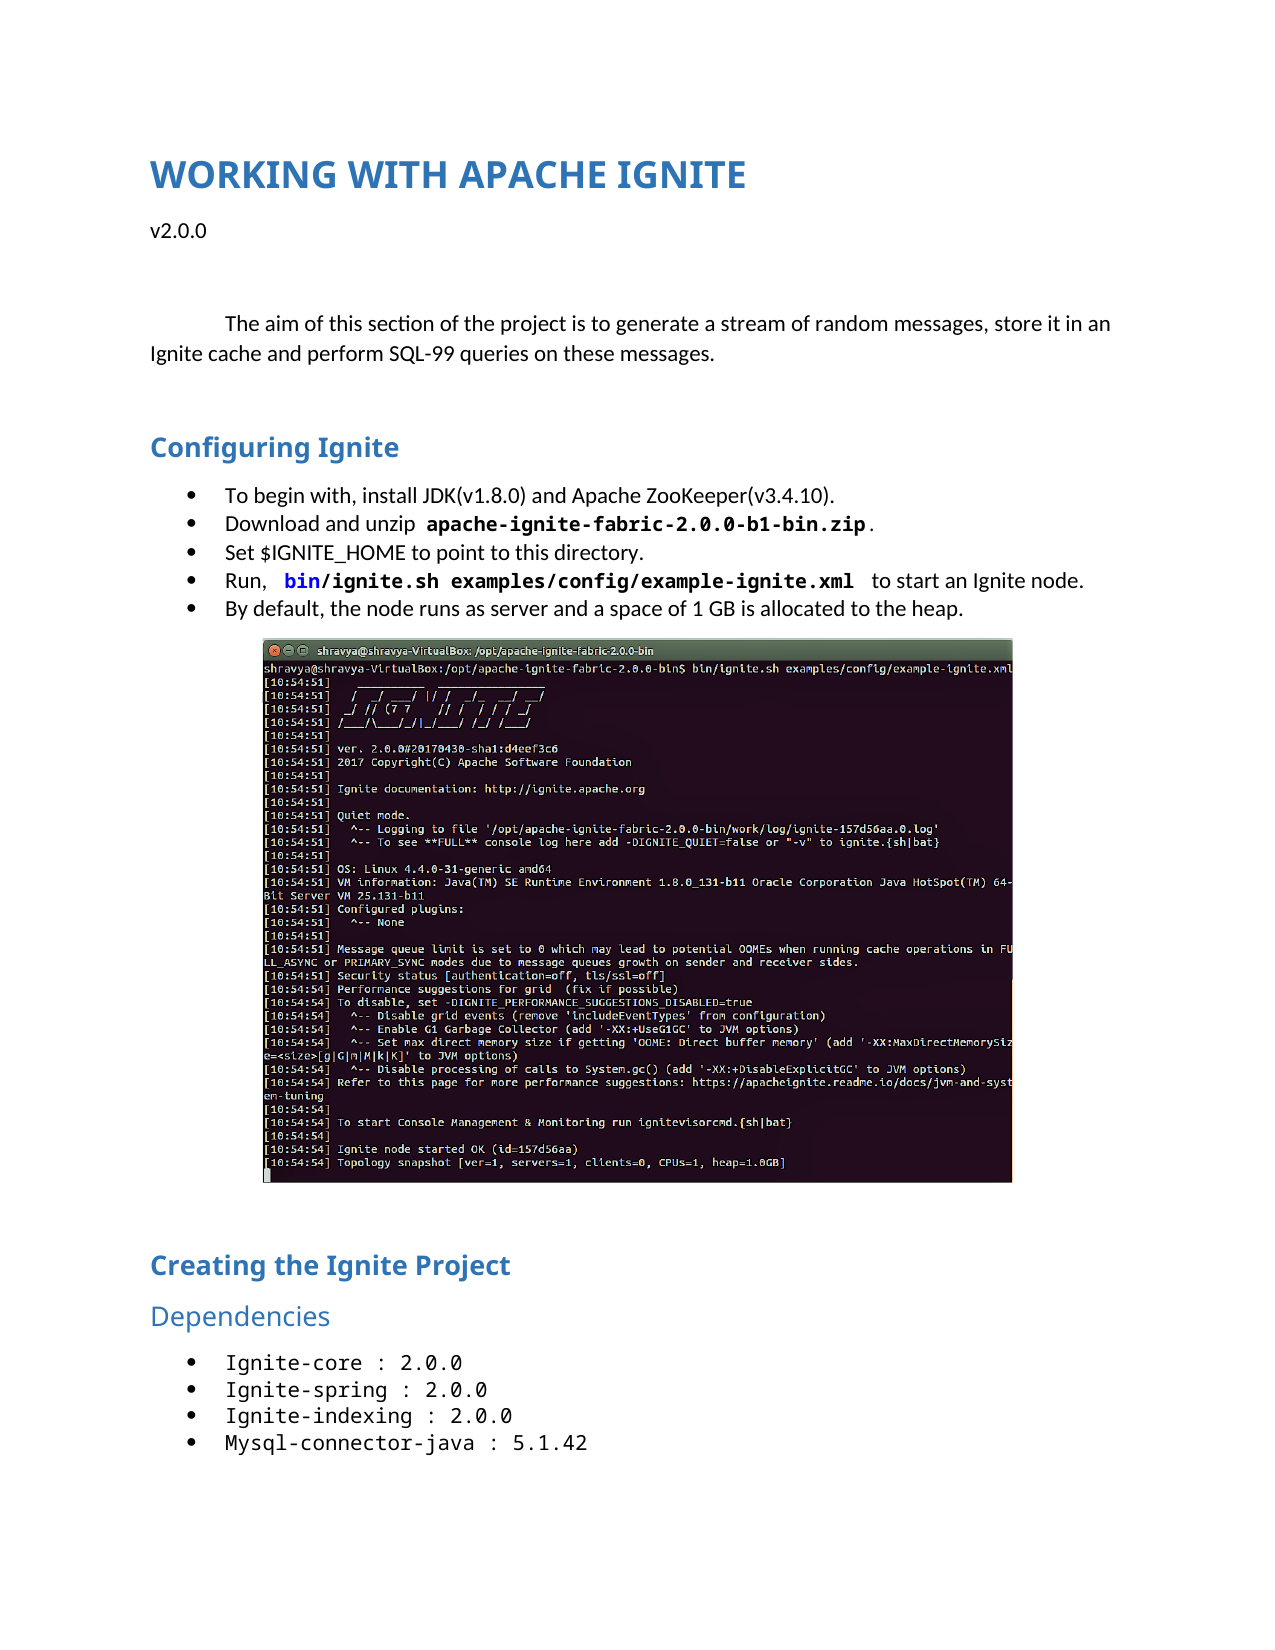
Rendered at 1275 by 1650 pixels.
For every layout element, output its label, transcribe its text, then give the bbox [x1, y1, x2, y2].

text Creating the Ignite Project [150, 1247, 1125, 1282]
list To begin with, install JDK(v1.8.0) and Apache ZooKeeper(v3.4.10). [187, 481, 1125, 509]
text The aim of this section of the project is to generate a stream of random messages, store it in an Ignite cache and perform SQL-99 queries on these messages. [150, 308, 1125, 367]
text WORKING WITH APACHE IGNITE [150, 150, 1125, 198]
list Mysql-connector-java : 5.1.42 [187, 1429, 1125, 1456]
list Set $IGNITE_HOME to point to this directory. [187, 537, 1125, 566]
text Configuring Ignite [150, 430, 1125, 464]
list Run, bin/ignite.sh examples/config/example-ignite.xml to start an Ignite node. [187, 566, 1125, 594]
list Ignite-spring : 2.0.0 [187, 1376, 1125, 1403]
text Dependencies [150, 1298, 1125, 1333]
list Ignite-indexing : 2.0.0 [187, 1403, 1125, 1429]
list Download and unzip apache-ignite-fabric-2.0.0-b1-bin.zip. [187, 509, 1125, 537]
list Ignite-core : 2.0.0 [187, 1349, 1125, 1376]
list By default, the node runs as server and a space of 1 GB is allocated to the heap. [187, 594, 1125, 622]
text v2.0.0 [150, 215, 1125, 245]
